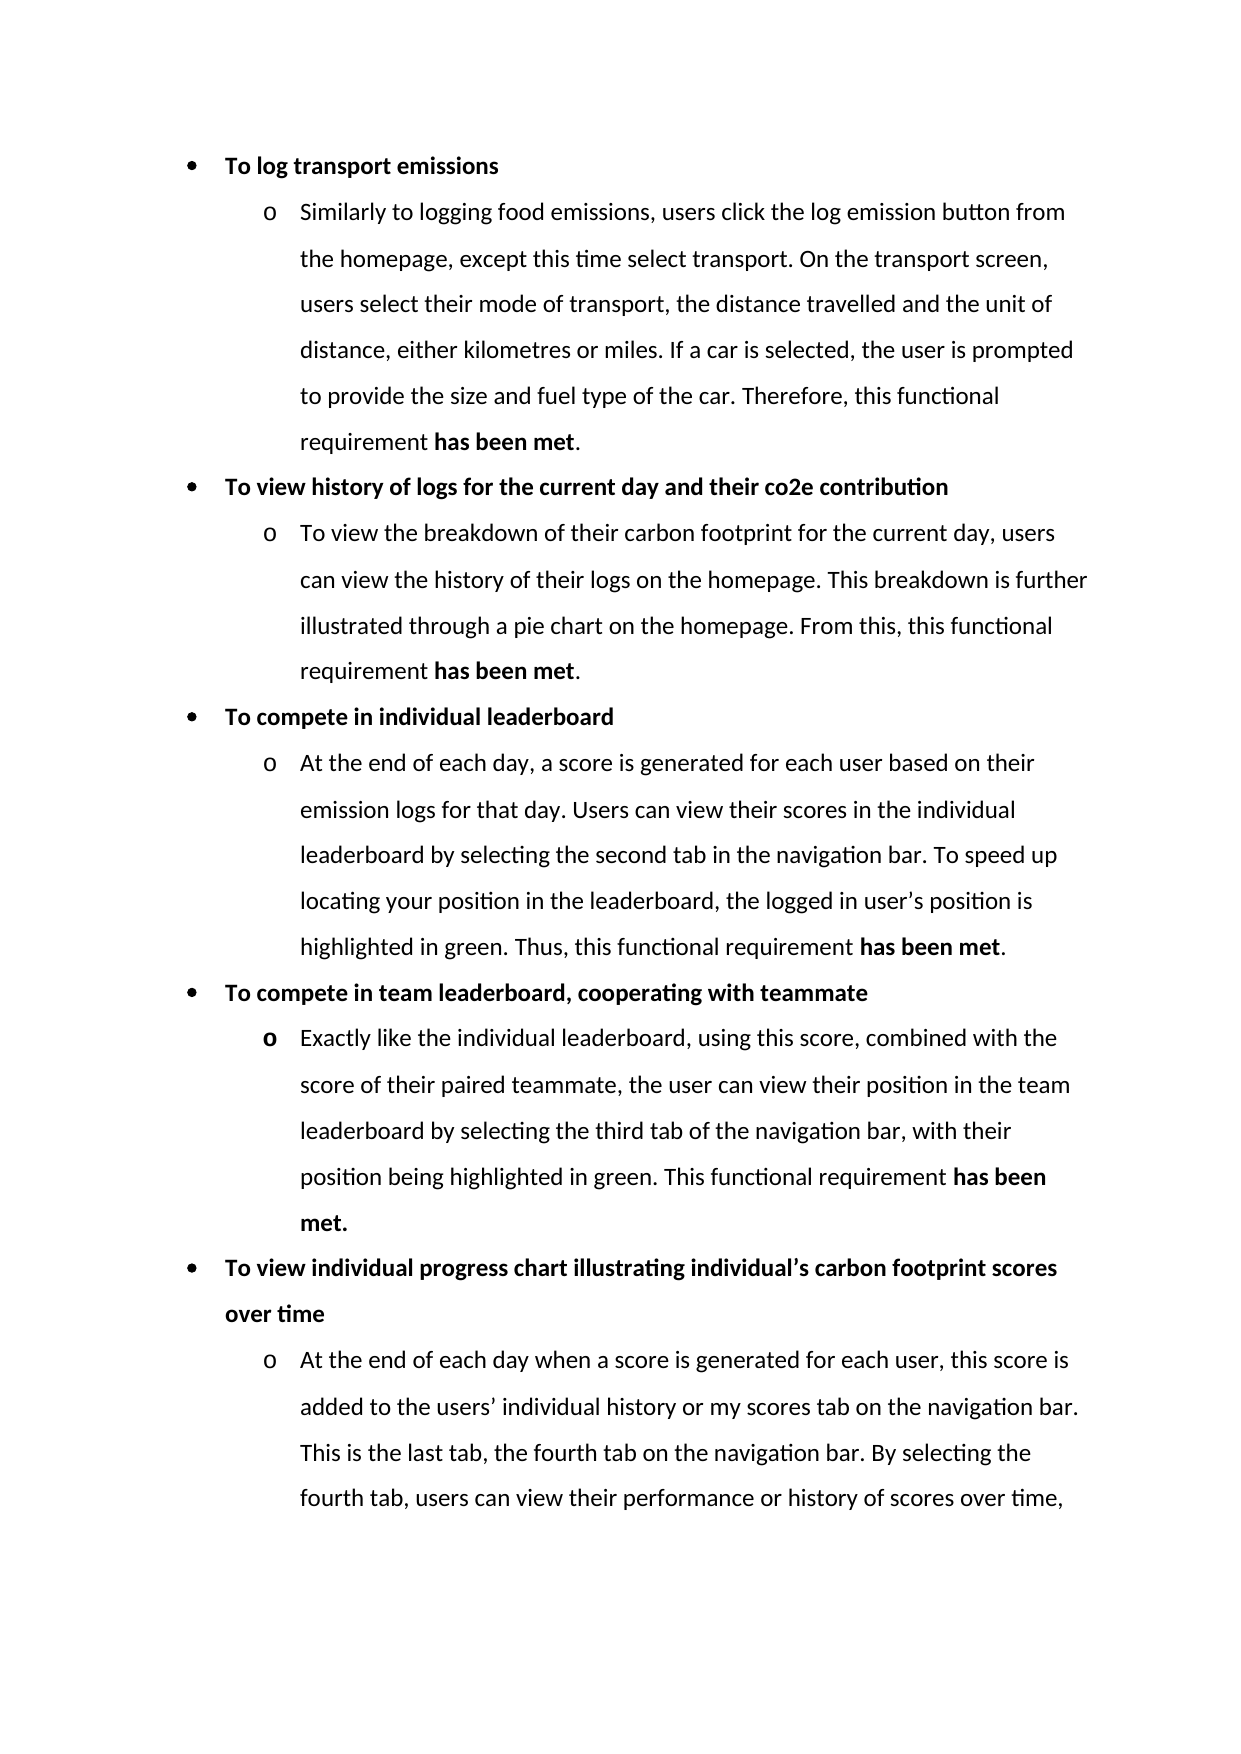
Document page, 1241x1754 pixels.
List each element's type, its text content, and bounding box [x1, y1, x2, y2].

list To view individual progress chart illustrating individual’s carbon footprint scores over time [187, 1252, 1090, 1329]
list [262, 1344, 1090, 1513]
list To view the breakdown of their carbon footprint for the current day, users can view the history of their logs on the homepage. This breakdown is further illustrated through a pie chart on the homepage. From this, this functional requirement has been met. [262, 517, 1090, 686]
list To log transport emissions [187, 150, 1090, 181]
list At the end of each day, a score is generated for each user based on their emission logs for that day. Users can view their scores in the individual leaderboard by selecting the second tab in the navigation bar. To speed up locating your position in the leaderboard, the logged in user’s position is highlighted in green. Thus, this functional requirement has been met. [262, 747, 1090, 962]
list To compete in individual leaderboard [187, 701, 1090, 732]
list To compete in team leaderboard, cooperating with teammate [187, 977, 1090, 1007]
list To view history of logs for the current day and their co2e contribution [187, 471, 1090, 502]
list Similarly to logging food emissions, users click the log emission button from the homepage, except this time select transport. On the transport screen, users select their mode of transport, the distance travelled and the unit of distance, either kilometres or miles. If a car is selected, the user is prompted to provide the size and fuel type of the car. Therefore, this functional requirement has been met. [262, 196, 1090, 456]
list Exactly like the individual leaderboard, using this score, combined with the score of their paired teammate, the user can view their position in the team leaderboard by selecting the third tab of the navigation bar, with their position being highlighted in green. This functional requirement has been met. [262, 1023, 1090, 1237]
